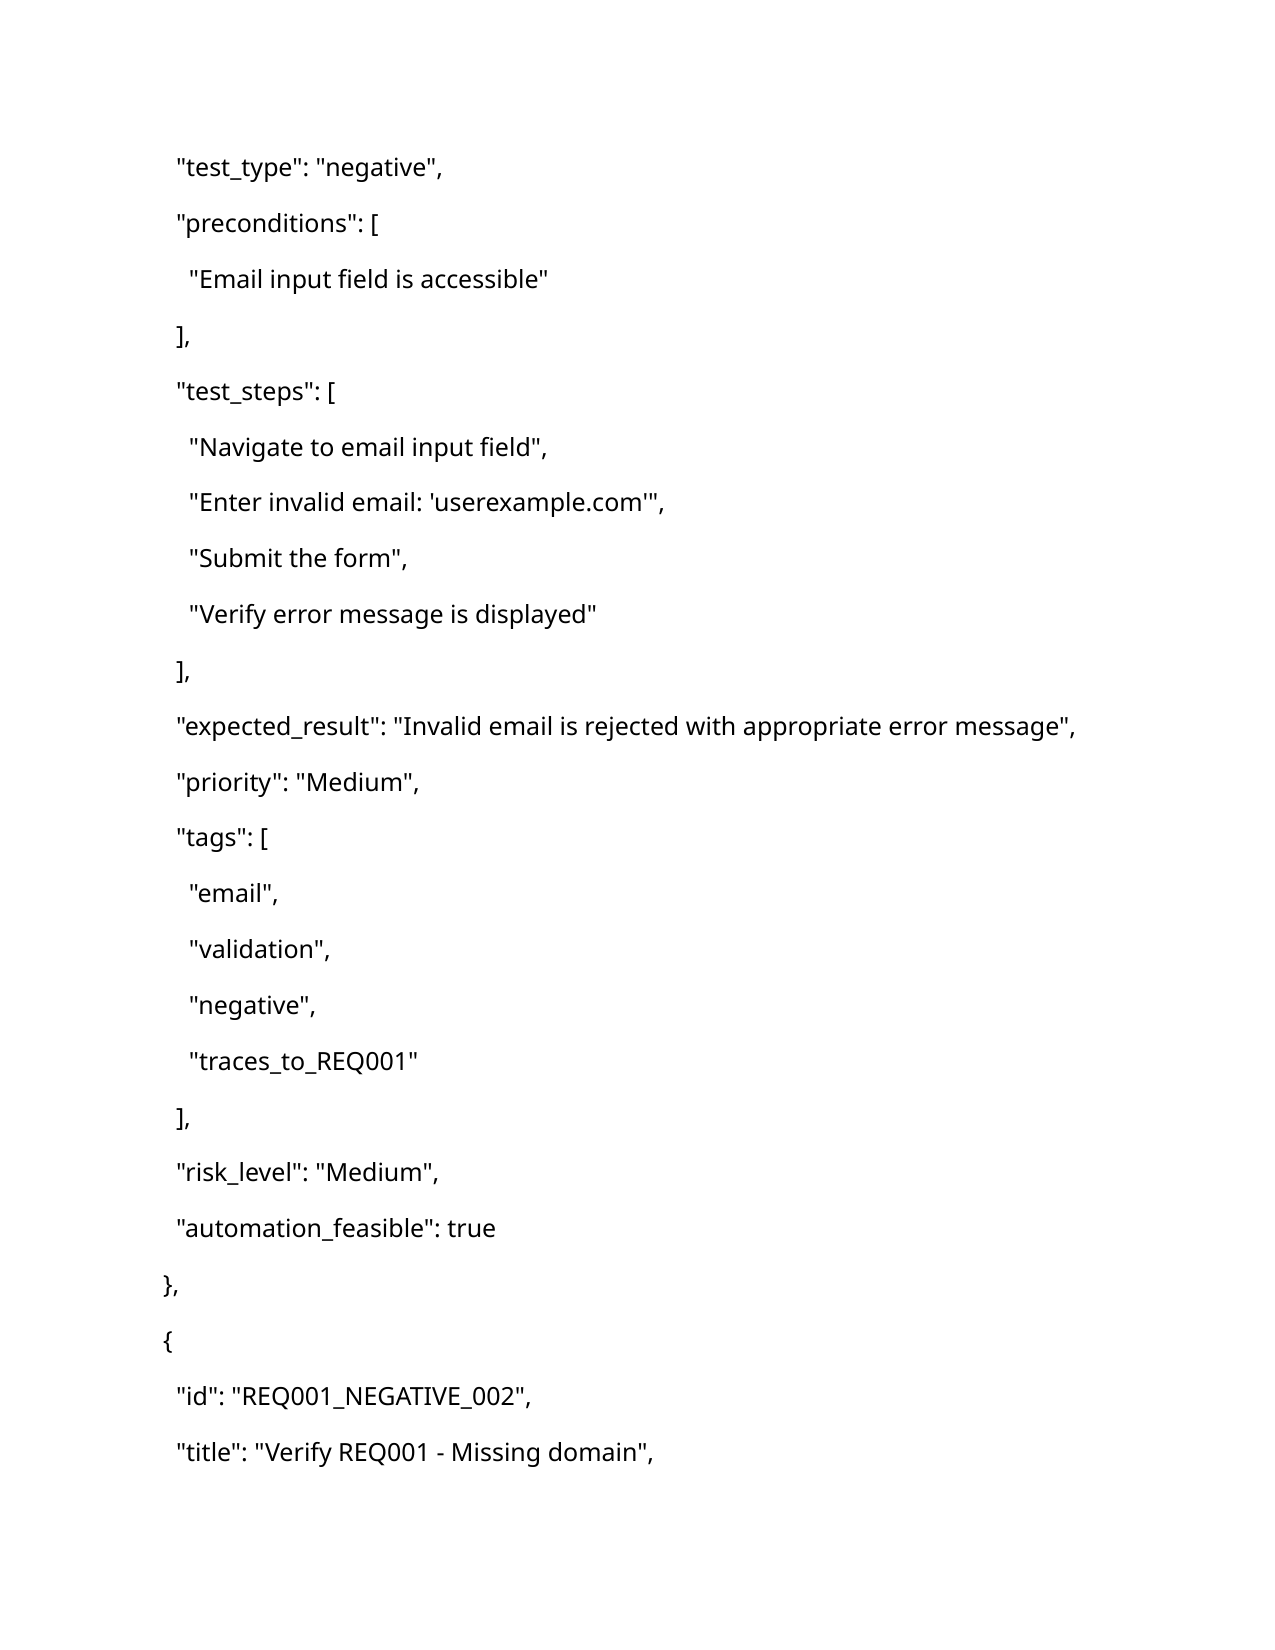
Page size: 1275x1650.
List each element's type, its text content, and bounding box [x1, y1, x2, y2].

text "title": "Verify REQ001 - Missing domain", [150, 1434, 1125, 1468]
text "Enter invalid email: 'userexample.com'", [150, 485, 1125, 519]
text "priority": "Medium", [150, 764, 1125, 798]
text "traces_to_REQ001" [150, 1043, 1125, 1077]
text "email", [150, 876, 1125, 910]
text "negative", [150, 987, 1125, 1022]
text ], [150, 652, 1125, 687]
text "preconditions": [ [150, 206, 1125, 240]
text "risk_level": "Medium", [150, 1155, 1125, 1189]
text ], [150, 1099, 1125, 1133]
text "tags": [ [150, 820, 1125, 854]
text "expected_result": "Invalid email is rejected with appropriate error message", [150, 708, 1125, 742]
text "automation_feasible": true [150, 1211, 1125, 1245]
text "validation", [150, 932, 1125, 966]
text "Submit the form", [150, 541, 1125, 575]
text }, [150, 1267, 1125, 1301]
text "Verify error message is displayed" [150, 597, 1125, 631]
text ], [150, 317, 1125, 352]
text "test_type": "negative", [150, 150, 1125, 184]
text "Navigate to email input field", [150, 429, 1125, 463]
text { [150, 1322, 1125, 1357]
text "test_steps": [ [150, 373, 1125, 407]
text "Email input field is accessible" [150, 262, 1125, 296]
text "id": "REQ001_NEGATIVE_002", [150, 1378, 1125, 1412]
